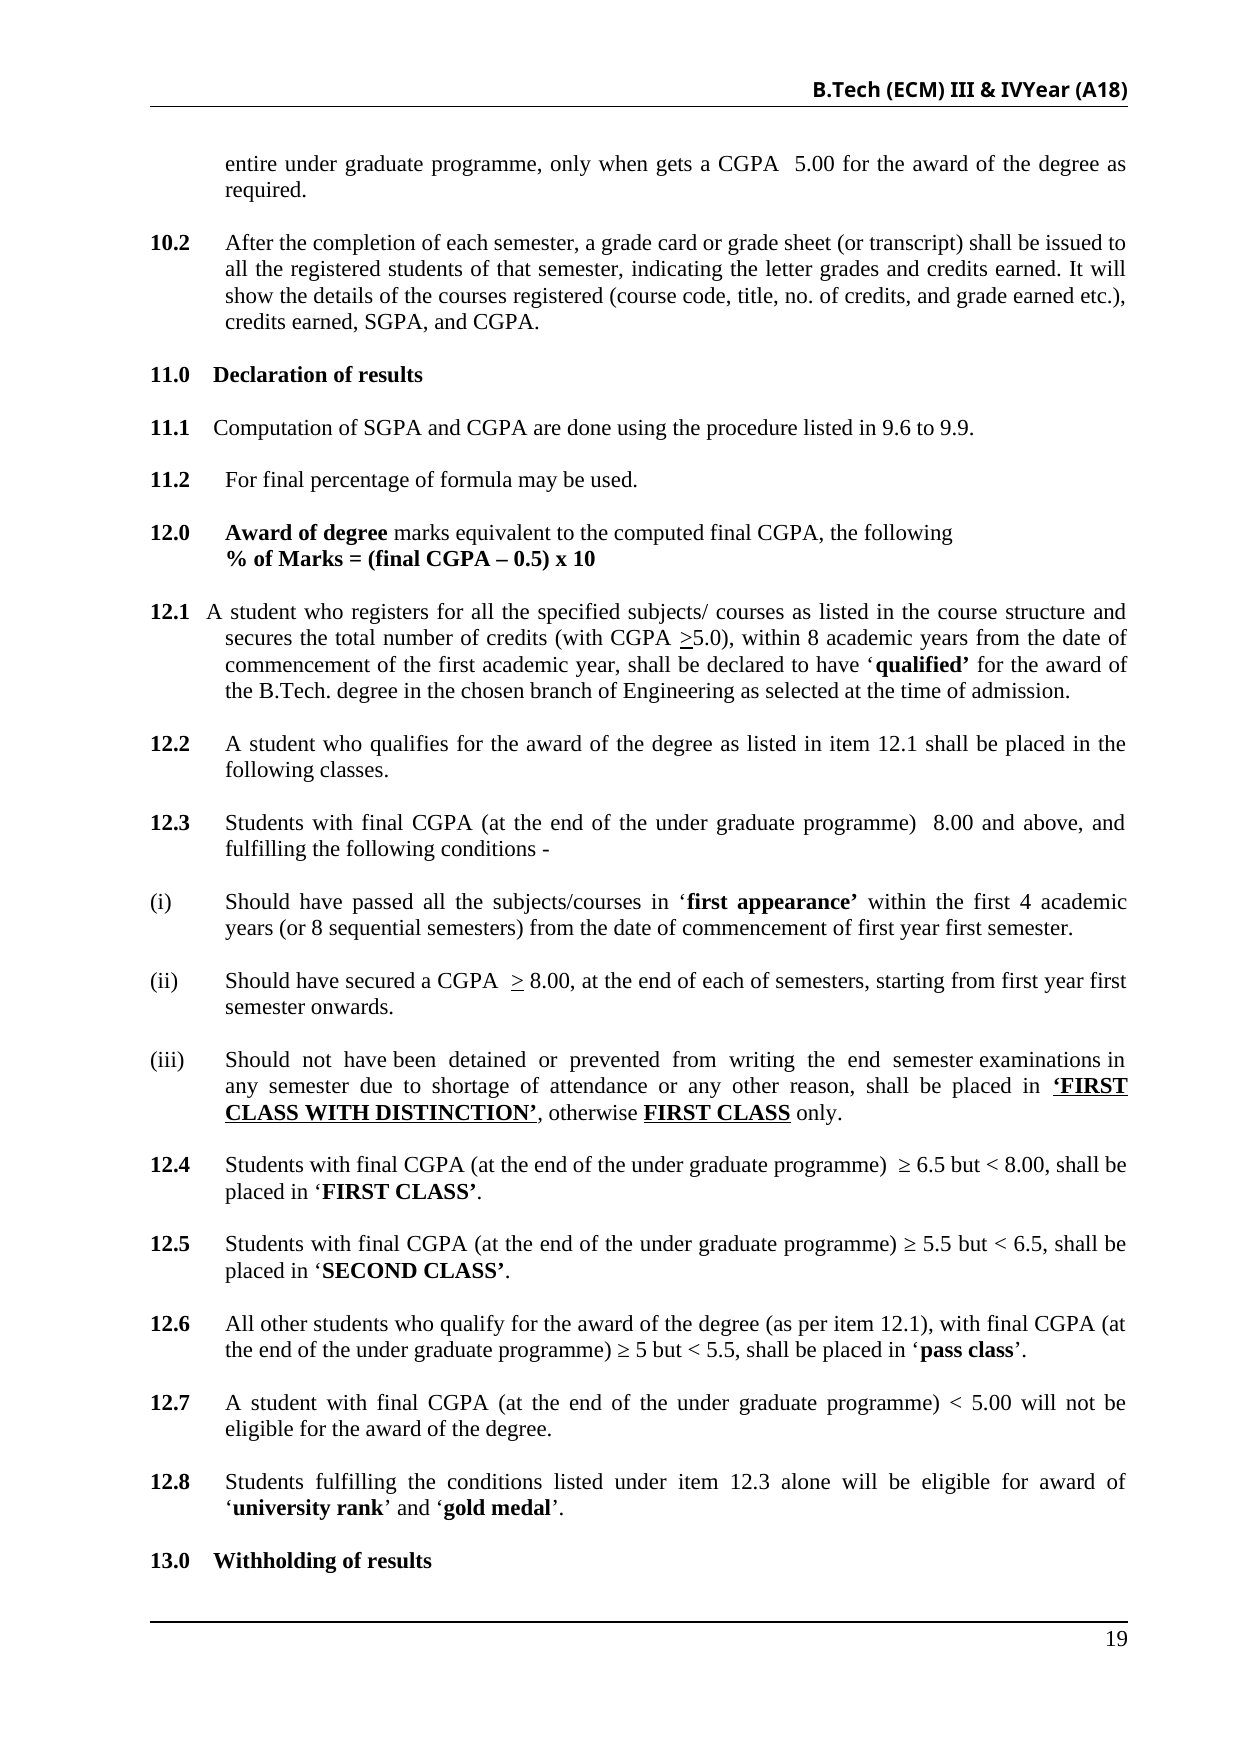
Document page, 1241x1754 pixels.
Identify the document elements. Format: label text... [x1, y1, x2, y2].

text 12.6 All other students who qualify for the award of the degree (as per item 12.1), with final CGPA (at the end of the under graduate programme) ≥ 5 but < 5.5, shall be placed in ‘pass class’. [150, 1309, 1128, 1362]
text 11.2 For final percentage of formula may be used. [150, 466, 1128, 493]
text 10.2 After the completion of each semester, a grade card or grade sheet (or transcript) shall be issued to all the registered students of that semester, indicating the letter grades and credits earned. It will show the details of the courses registered (course code, title, no. of credits, and grade earned etc.), credits earned, SGPA, and CGPA. [150, 229, 1128, 334]
text 12.3 Students with final CGPA (at the end of the under graduate programme) 8.00 and above, and fulfilling the following conditions - [150, 809, 1128, 862]
text (i) Should have passed all the subjects/courses in ‘first appearance’ within the first 4 academic years (or 8 sequential semesters) from the date of commencement of first year first semester. [150, 888, 1128, 941]
text (iii) Should not have been detained or prevented from writing the end semester examinations in any semester due to shortage of attendance or any other reason, shall be placed in ‘FIRST CLASS WITH DISTINCTION’, otherwise FIRST CLASS only. [150, 1046, 1128, 1125]
text (ii) Should have secured a CGPA > 8.00, at the end of each of semesters, starting from first year first semester onwards. [150, 967, 1128, 1020]
text 12.5 Students with final CGPA (at the end of the under graduate programme) ≥ 5.5 but < 6.5, shall be placed in ‘SECOND CLASS’. [150, 1231, 1128, 1283]
text 11.0 Declaration of results [150, 361, 1128, 387]
text 12.0 Award of degree marks equivalent to the computed final CGPA, the following [150, 519, 1128, 545]
text 13.0 Withholding of results [150, 1547, 1128, 1573]
text 12.2 A student who qualifies for the award of the degree as listed in item 12.1 shall be placed in the following classes. [150, 730, 1128, 782]
text 12.7 A student with final CGPA (at the end of the under graduate programme) < 5.00 will not be eligible for the award of the degree. [150, 1389, 1128, 1441]
text 12.1 A student who registers for all the specified subjects/ courses as listed in the course structure and secures the total number of credits (with CGPA >5.0), within 8 academic years from the date of commencement of the first academic year, shall be declared to have ‘qualified’ for the award of the B.Tech. degree in the chosen branch of Engineering as selected at the time of admission. [150, 598, 1128, 703]
text 11.1 Computation of SGPA and CGPA are done using the procedure listed in 9.6 to 9.9. [150, 413, 1128, 440]
text 12.4 Students with final CGPA (at the end of the under graduate programme) ≥ 6.5 but < 8.00, shall be placed in ‘FIRST CLASS’. [150, 1151, 1128, 1204]
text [150, 150, 1128, 203]
text 12.8 Students fulfilling the conditions listed under item 12.3 alone will be eligible for award of ‘university rank’ and ‘gold medal’. [150, 1468, 1128, 1520]
text % of Marks = (final CGPA – 0.5) x 10 [150, 545, 1128, 572]
